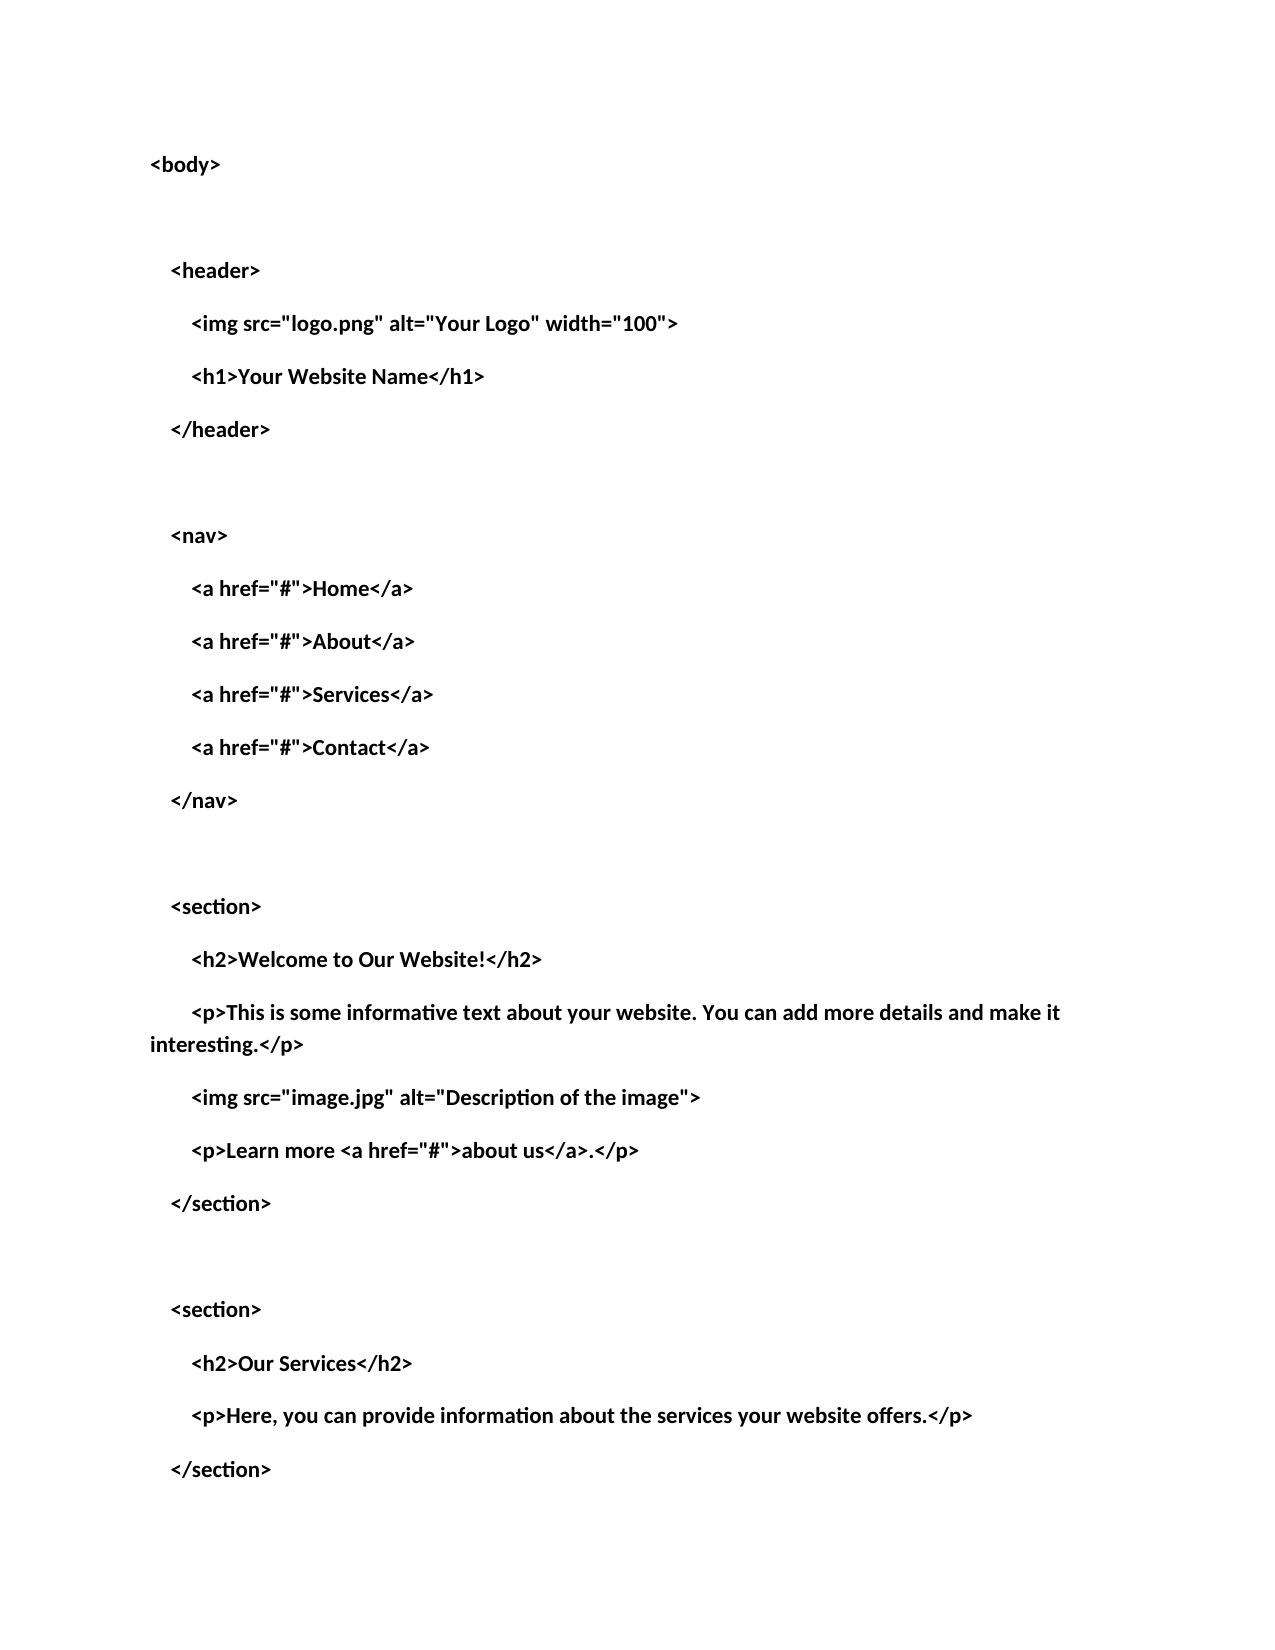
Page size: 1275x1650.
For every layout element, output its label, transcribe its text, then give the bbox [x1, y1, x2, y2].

text <nav> [150, 521, 1125, 549]
text <a href="#">About</a> [150, 627, 1125, 655]
text <h2>Welcome to Our Website!</h2> [150, 945, 1125, 973]
text <section> [150, 892, 1125, 920]
text </section> [150, 1189, 1125, 1218]
text <a href="#">Home</a> [150, 574, 1125, 602]
text <header> [150, 256, 1125, 284]
text <a href="#">Services</a> [150, 680, 1125, 708]
text <p>This is some informative text about your website. You can add more details and make it interesting.</p> [150, 998, 1125, 1058]
text <p>Learn more <a href="#">about us</a>.</p> [150, 1137, 1125, 1164]
text <a href="#">Contact</a> [150, 733, 1125, 761]
text </header> [150, 415, 1125, 443]
text <img src="logo.png" alt="Your Logo" width="100"> [150, 309, 1125, 337]
text </nav> [150, 786, 1125, 814]
text <h1>Your Website Name</h1> [150, 362, 1125, 390]
text <h2>Our Services</h2> [150, 1349, 1125, 1377]
text <p>Here, you can provide information about the services your website offers.</p> [150, 1402, 1125, 1430]
text </section> [150, 1455, 1125, 1483]
text <body> [150, 150, 1125, 178]
text <section> [150, 1296, 1125, 1324]
text <img src="image.jpg" alt="Description of the image"> [150, 1083, 1125, 1112]
